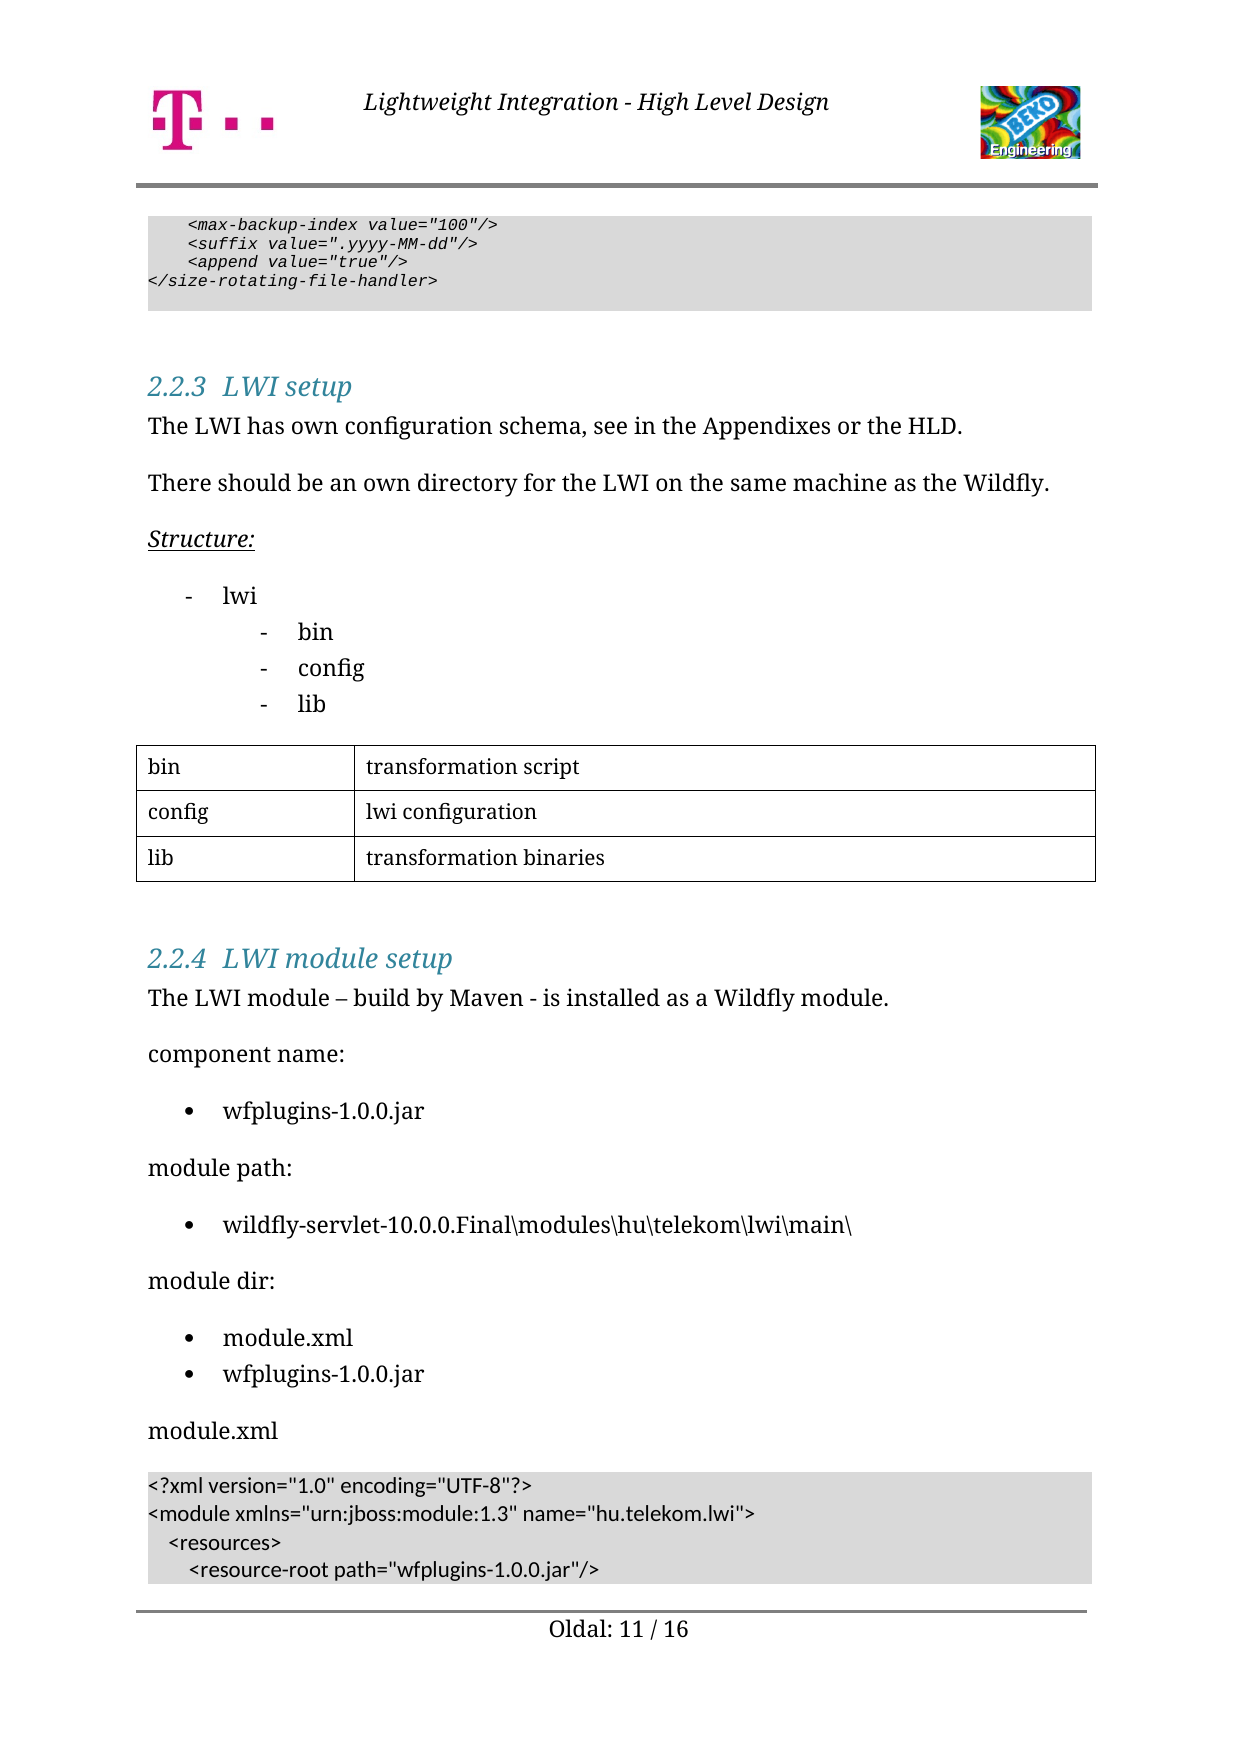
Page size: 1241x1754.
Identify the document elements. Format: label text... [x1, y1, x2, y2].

list lwi [185, 580, 1092, 611]
subtitle LWI setup [148, 367, 1092, 404]
text module dir: [148, 1265, 1092, 1297]
text The LWI has own configuration schema, see in the Appendixes or the HLD. [148, 410, 1092, 441]
list wfplugins-1.0.0.jar [185, 1358, 1092, 1389]
text <max-backup-index value="100"/> [148, 216, 1092, 235]
text <suffix value=".yyyy-MM-dd"/> [148, 235, 1092, 254]
text There should be an own directory for the LWI on the same machine as the Wildfly. [148, 467, 1092, 498]
text <?xml version="1.0" encoding="UTF-8"?> [148, 1472, 1092, 1499]
table_cell transformation binaries [355, 837, 1095, 881]
text module.xml [148, 1415, 1092, 1446]
list wfplugins-1.0.0.jar [185, 1095, 1092, 1126]
table_header transformation script [355, 746, 1095, 790]
text <resources> [148, 1528, 1092, 1556]
text The LWI module – build by Maven - is installed as a Wildfly module. [148, 981, 1092, 1013]
text component name: [148, 1038, 1092, 1069]
table_cell lwi configuration [355, 791, 1095, 836]
table_header bin [137, 746, 354, 790]
text <module xmlns="urn:jboss:module:1.3" name="hu.telekom.lwi"> [148, 1499, 1092, 1528]
table_cell lib [137, 837, 354, 881]
subtitle LWI module setup [148, 939, 1092, 976]
text Structure: [148, 523, 1092, 554]
text <resource-root path="wfplugins-1.0.0.jar"/> [148, 1556, 1092, 1584]
picture [980, 86, 1081, 159]
list lib [260, 688, 1092, 719]
list bin [260, 616, 1092, 647]
list module.xml [185, 1322, 1092, 1353]
text module path: [148, 1152, 1092, 1183]
list wildfly-servlet-10.0.0.Final\modules\hu\telekom\lwi\main\ [185, 1208, 1092, 1240]
table_cell config [137, 791, 354, 836]
text <append value="true"/> [148, 254, 1092, 273]
text </size-rotating-file-handler> [148, 273, 1092, 292]
picture [147, 86, 278, 154]
list config [260, 652, 1092, 683]
